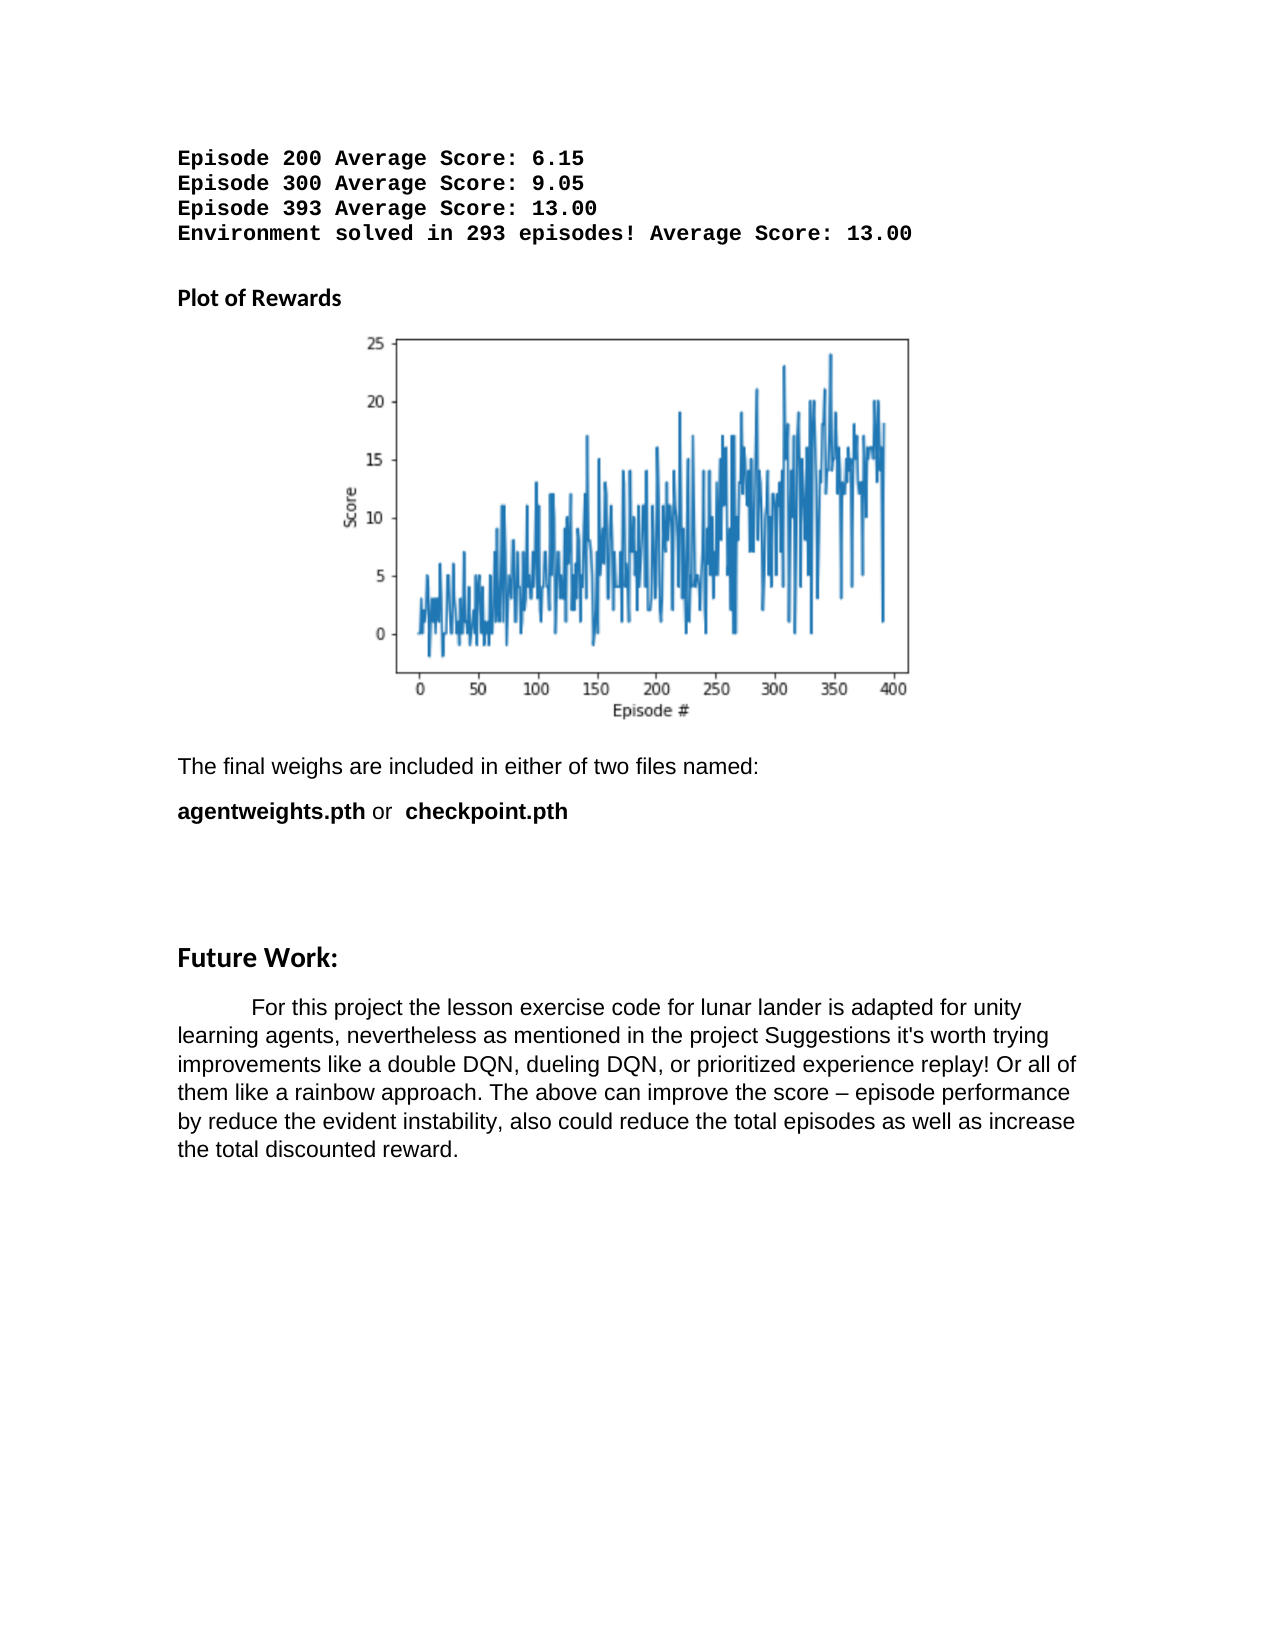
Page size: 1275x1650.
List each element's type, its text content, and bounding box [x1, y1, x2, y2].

text Environment solved in 293 episodes! Average Score: 13.00 [177, 222, 1098, 247]
text For this project the lesson exercise code for lunar lander is adapted for unity learning agents, nevertheless as mentioned in the project Suggestions it's worth trying improvements like a double DQN, dueling DQN, or prioritized experience replay! Or all of them like a rainbow approach. The above can improve the score – episode performance by reduce the evident instability, also could reduce the total episodes as well as increase the total discounted reward. [177, 994, 1098, 1162]
text agentweights.pth or checkpoint.pth [177, 798, 1098, 824]
text Episode 393 Average Score: 13.00 [177, 197, 1098, 222]
text Future Work: [177, 939, 1098, 974]
text Plot of Rewards [177, 282, 1098, 313]
picture [325, 312, 951, 735]
text Episode 200 Average Score: 6.15 [177, 148, 1098, 172]
text Episode 300 Average Score: 9.05 [177, 172, 1098, 197]
text The final weighs are included in either of two files named: [177, 753, 1098, 779]
